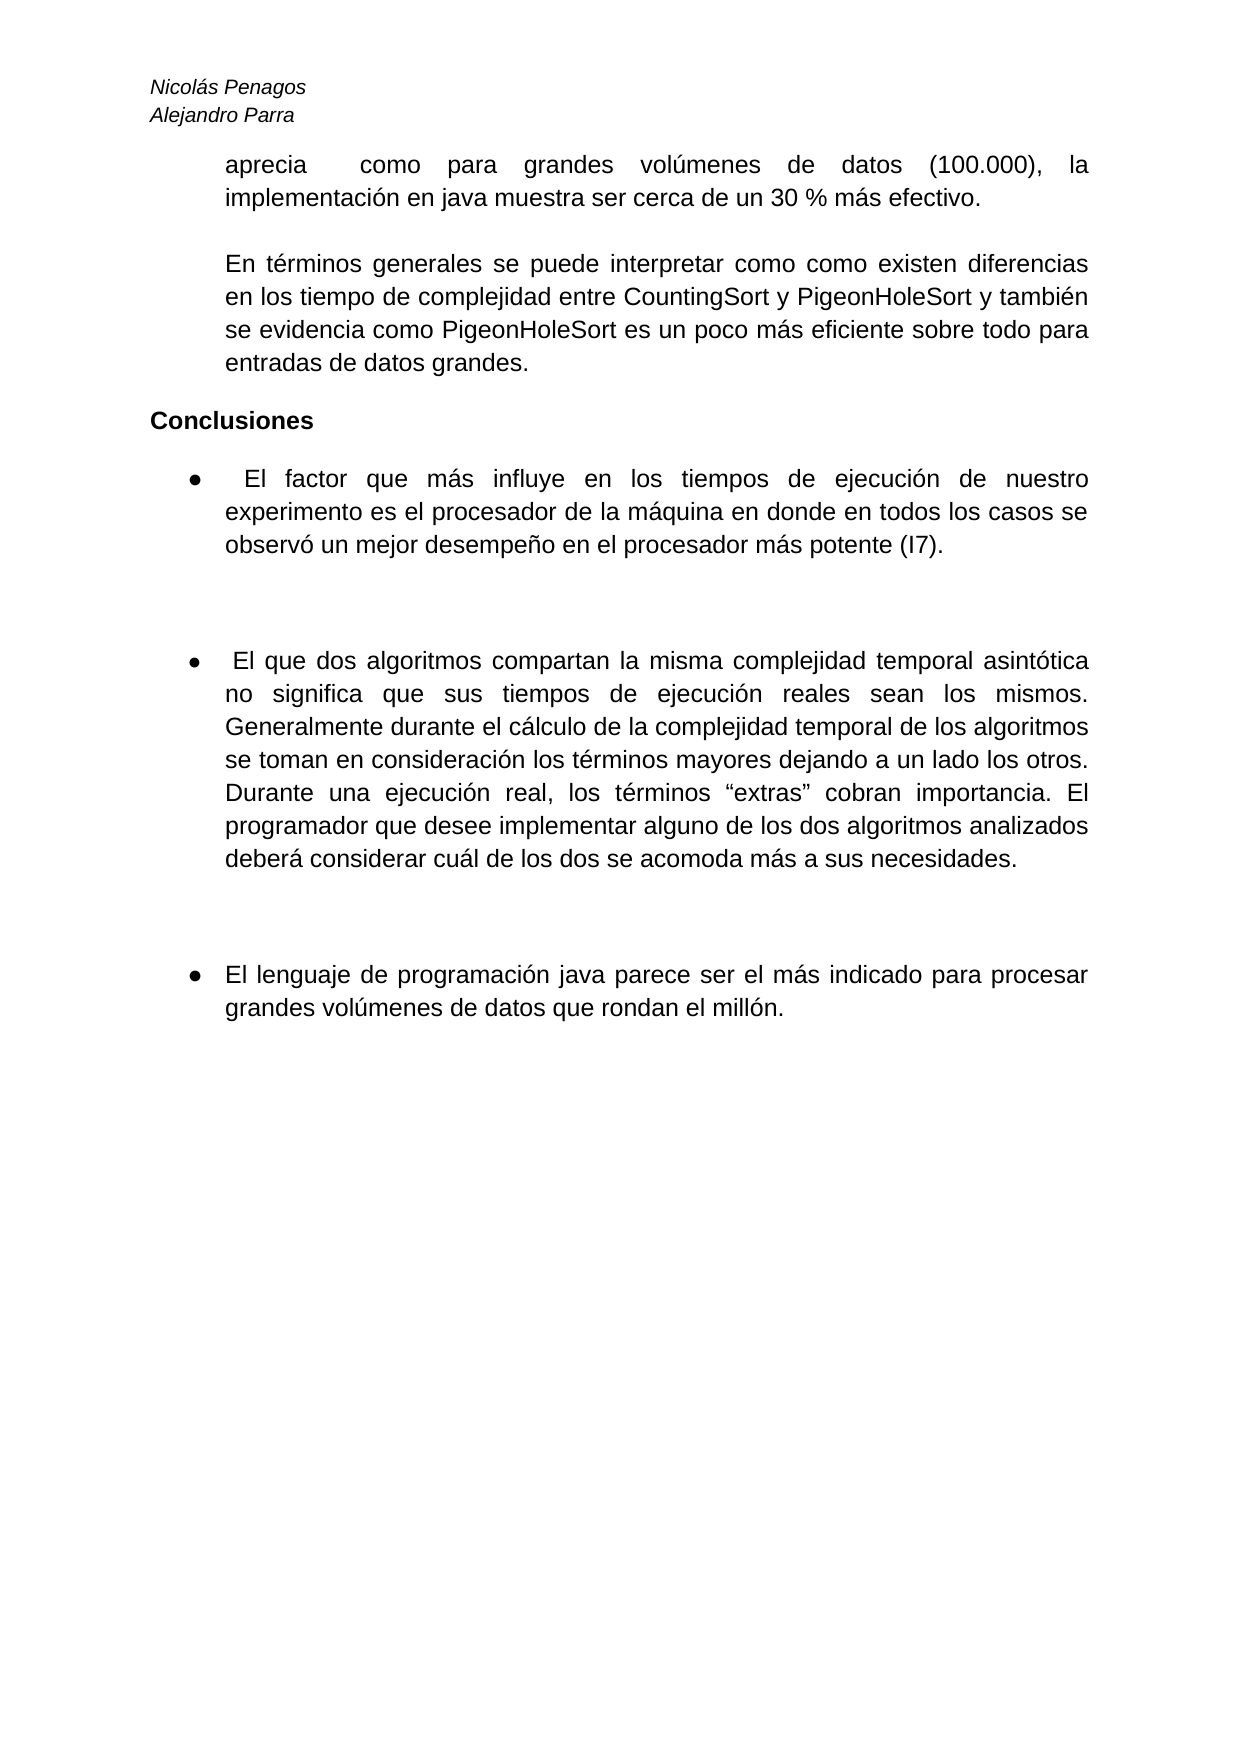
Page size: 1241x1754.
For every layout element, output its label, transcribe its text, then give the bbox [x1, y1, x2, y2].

list El factor que más influye en los tiempos de ejecución de nuestro experimento es el procesador de la máquina en donde en todos los casos se observó un mejor desempeño en el procesador más potente (I7). [187, 464, 1090, 559]
list El lenguaje de programación java parece ser el más indicado para procesar grandes volúmenes de datos que rondan el millón. [187, 960, 1090, 1022]
list El que dos algoritmos compartan la misma complejidad temporal asintótica no significa que sus tiempos de ejecución reales sean los mismos. Generalmente durante el cálculo de la complejidad temporal de los algoritmos se toman en consideración los términos mayores dejando a un lado los otros. Durante una ejecución real, los términos “extras” cobran importancia. El programador que desee implementar alguno de los dos algoritmos analizados deberá considerar cuál de los dos se acomoda más a sus necesidades. [187, 646, 1090, 873]
text En términos generales se puede interpretar como como existen diferencias en los tiempo de complejidad entre CountingSort y PigeonHoleSort y también se evidencia como PigeonHoleSort es un poco más eficiente sobre todo para entradas de datos grandes. [225, 249, 1090, 377]
text Conclusiones [150, 406, 1090, 435]
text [225, 150, 1090, 212]
